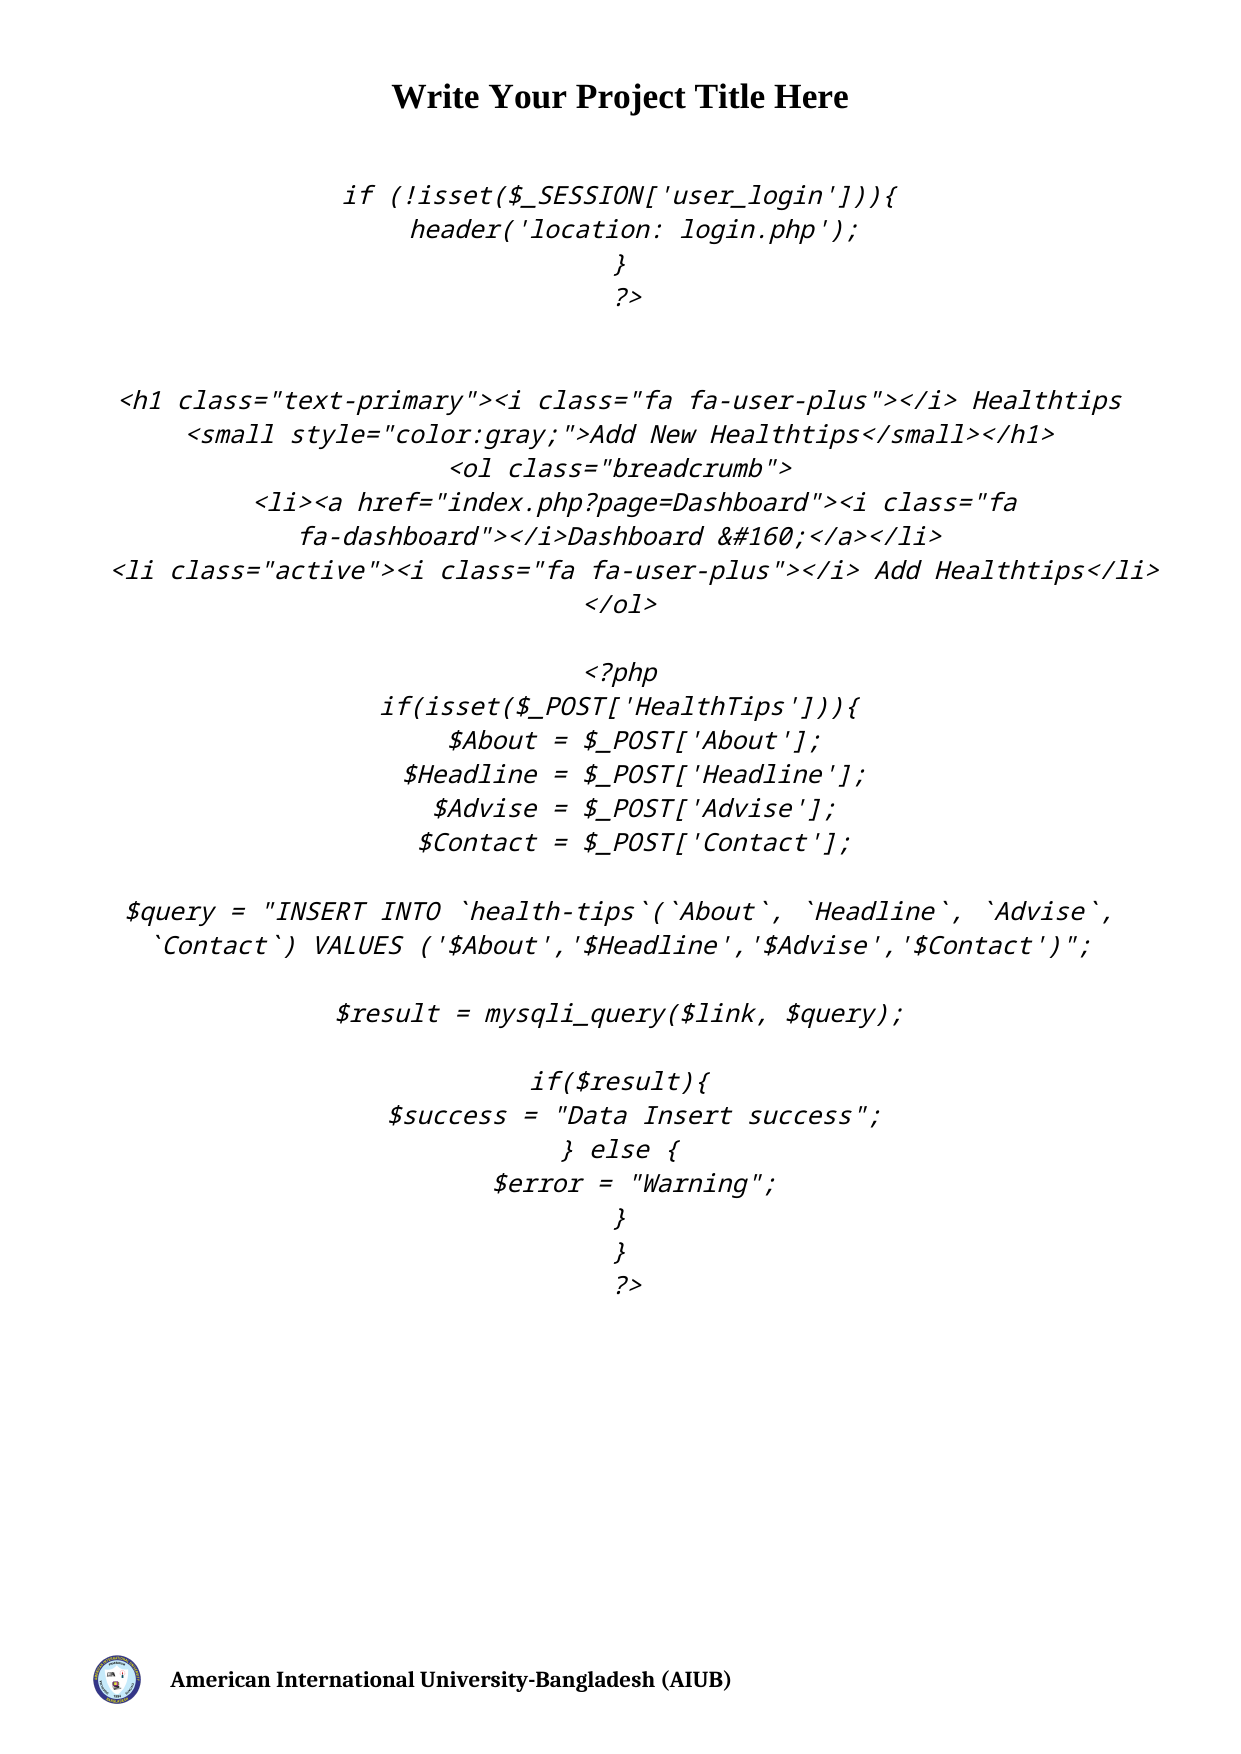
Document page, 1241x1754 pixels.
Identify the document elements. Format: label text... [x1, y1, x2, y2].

text } else { [75, 1132, 1165, 1166]
picture [92, 1654, 142, 1705]
text </ol> [75, 587, 1165, 621]
text $error = "Warning"; [75, 1166, 1165, 1200]
text <?php [75, 655, 1165, 689]
text $result = mysqli_query($link, $query); [75, 995, 1165, 1029]
text } [75, 246, 1165, 280]
text } [75, 1200, 1165, 1234]
text <ol class="breadcrumb"> [75, 450, 1165, 484]
text <h1 class="text-primary"><i class="fa fa-user-plus"></i> Healthtips <small style="color:gray;">Add New Healthtips</small></h1> [75, 382, 1165, 450]
text ?> [75, 280, 1165, 314]
text $Contact = $_POST['Contact']; [75, 825, 1165, 859]
text if(isset($_POST['HealthTips'])){ [75, 689, 1165, 723]
text } [75, 1234, 1165, 1268]
text $success = "Data Insert success"; [75, 1098, 1165, 1132]
text $About = $_POST['About']; [75, 723, 1165, 757]
text $Headline = $_POST['Headline']; [75, 757, 1165, 791]
text <li class="active"><i class="fa fa-user-plus"></i> Add Healthtips</li> [75, 553, 1165, 587]
text $query = "INSERT INTO `health-tips`(`About`, `Headline`, `Advise`, `Contact`) VALUES ('$About','$Headline','$Advise','$Contact')"; [75, 893, 1165, 961]
text ?> [75, 1268, 1165, 1302]
text $Advise = $_POST['Advise']; [75, 791, 1165, 825]
text header('location: login.php'); [75, 212, 1165, 246]
text <li><a href="index.php?page=Dashboard"><i class="fa fa-dashboard"></i>Dashboard &#160;</a></li> [75, 484, 1165, 553]
text if (!isset($_SESSION['user_login'])){ [75, 178, 1165, 212]
text if($result){ [75, 1063, 1165, 1098]
